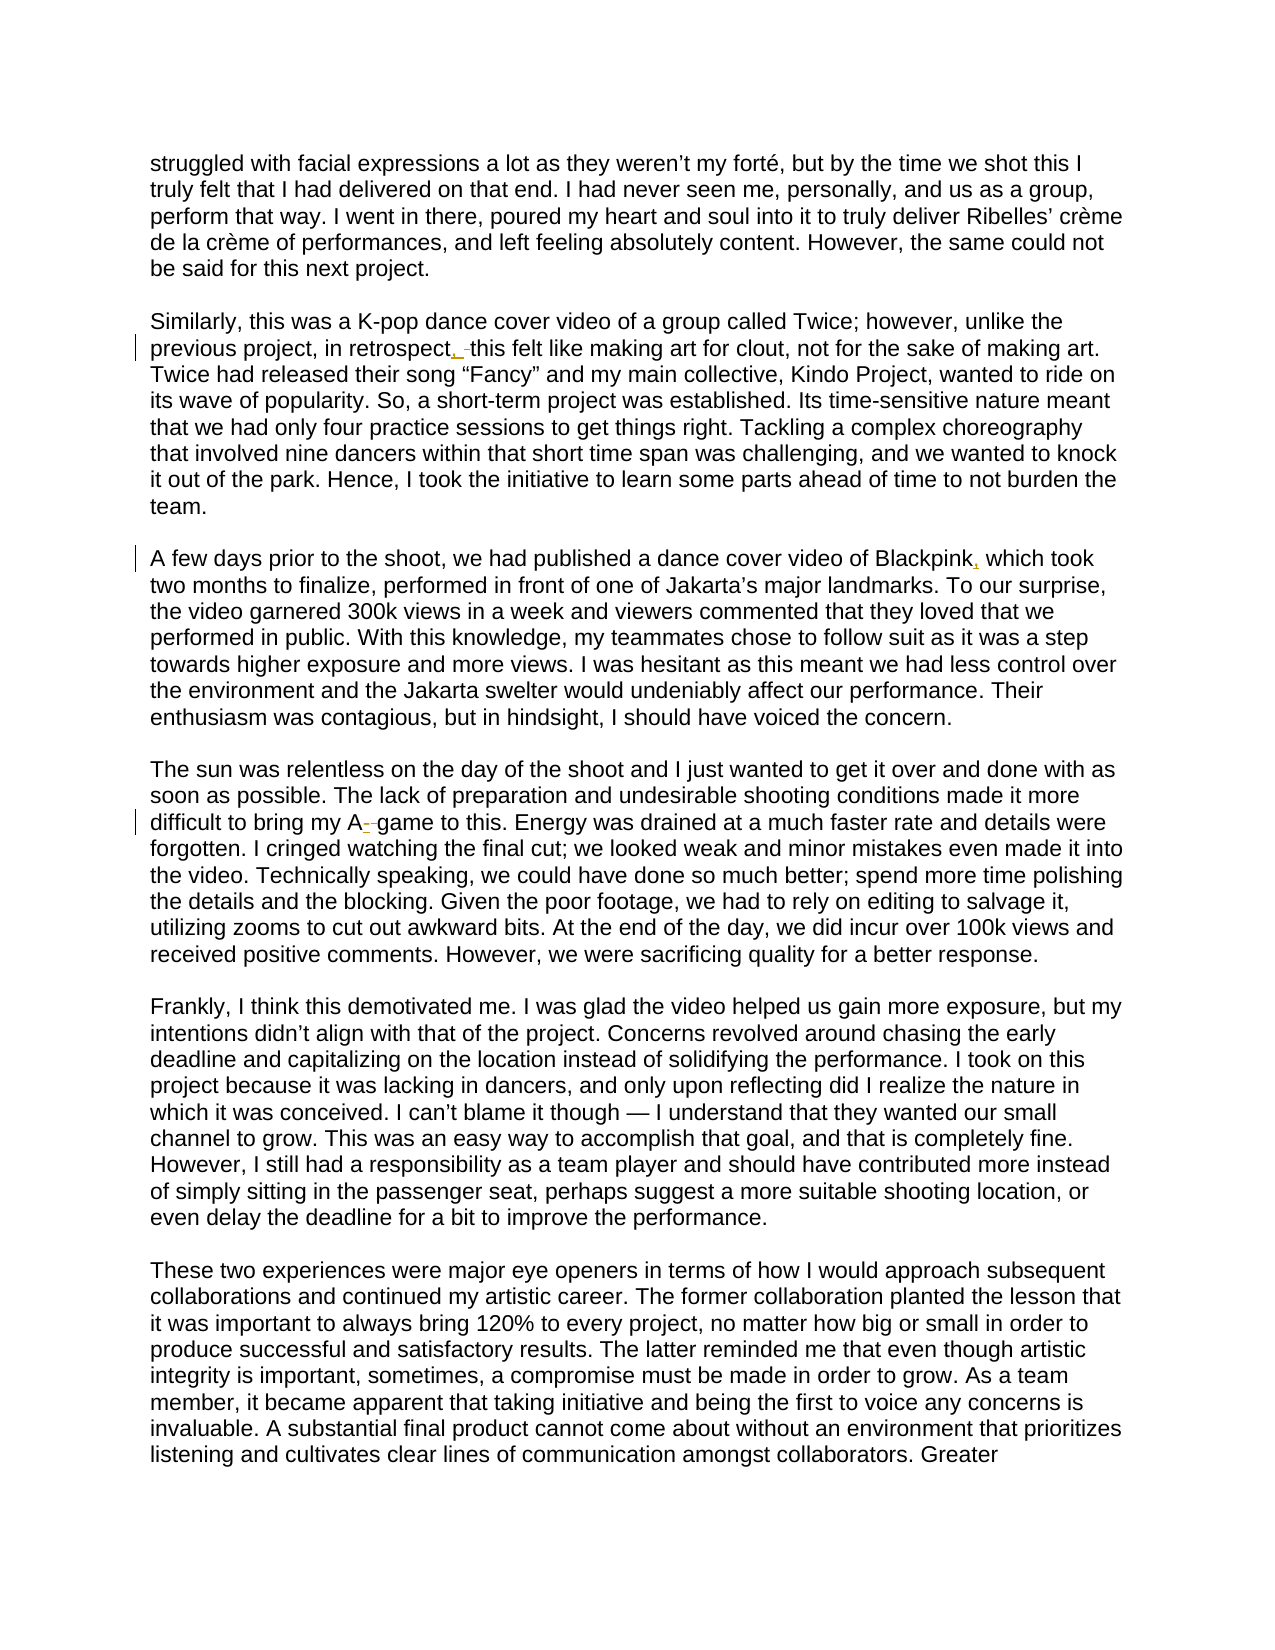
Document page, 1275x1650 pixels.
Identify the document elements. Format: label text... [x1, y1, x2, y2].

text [150, 150, 1125, 282]
text Similarly, this was a K-pop dance cover video of a group called Twice; however, unlike the previous project, in retrospectthis felt like making art for clout, not for the sake of making art. Twice had released their song “Fancy” and my main collective, Kindo Project, wanted to ride on its wave of popularity. So, a short-term project was established. Its time-sensitive nature meant that we had only four practice sessions to get things right. Tackling a complex choreography that involved nine dancers within that short time span was challenging, and we wanted to knock it out of the park. Hence, I took the initiative to learn some parts ahead of time to not burden the team. [150, 308, 1125, 519]
text Frankly, I think this demotivated me. I was glad the video helped us gain more exposure, but my intentions didn’t align with that of the project. Concerns revolved around chasing the early deadline and capitalizing on the location instead of solidifying the performance. I took on this project because it was lacking in dancers, and only upon reflecting did I realize the nature in which it was conceived. I can’t blame it though — I understand that they wanted our small channel to grow. This was an easy way to accomplish that goal, and that is completely fine. However, I still had a responsibility as a team player and should have contributed more instead of simply sitting in the passenger seat, perhaps suggest a more suitable shooting location, or even delay the deadline for a bit to improve the performance. [150, 993, 1125, 1231]
text A few days prior to the shoot, we had published a dance cover video of Blackpink which took two months to finalize, performed in front of one of Jakarta’s major landmarks. To our surprise, the video garnered 300k views in a week and viewers commented that they loved that we performed in public. With this knowledge, my teammates chose to follow suit as it was a step towards higher exposure and more views. I was hesitant as this meant we had less control over the environment and the Jakarta swelter would undeniably affect our performance. Their enthusiasm was contagious, but in hindsight, I should have voiced the concern. [150, 545, 1125, 730]
text The sun was relentless on the day of the shoot and I just wanted to get it over and done with as soon as possible. The lack of preparation and undesirable shooting conditions made it more difficult to bring my Agame to this. Energy was drained at a much faster rate and details were forgotten. I cringed watching the final cut; we looked weak and minor mistakes even made it into the video. Technically speaking, we could have done so much better; spend more time polishing the details and the blocking. Given the poor footage, we had to rely on editing to salvage it, utilizing zooms to cut out awkward bits. At the end of the day, we did incur over 100k views and received positive comments. However, we were sacrificing quality for a better response. [150, 756, 1125, 967]
